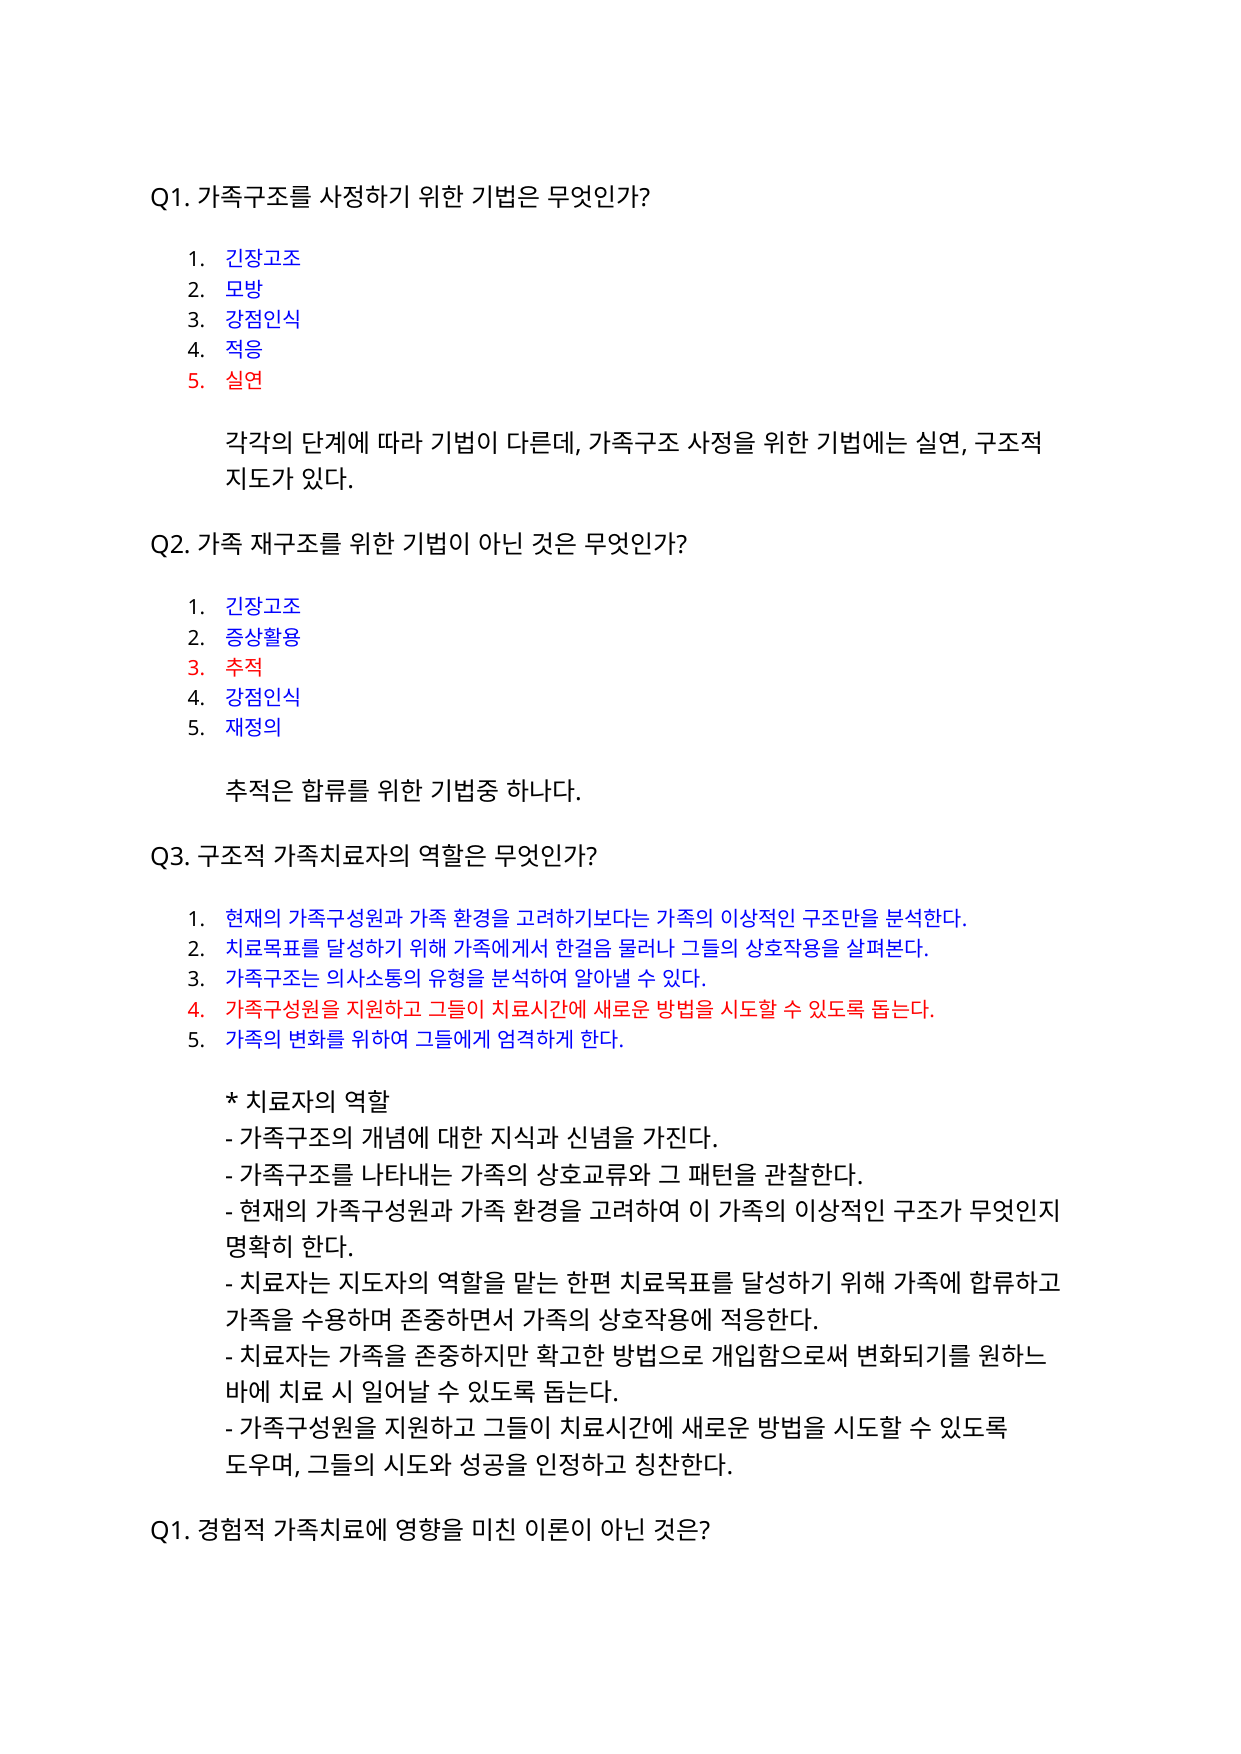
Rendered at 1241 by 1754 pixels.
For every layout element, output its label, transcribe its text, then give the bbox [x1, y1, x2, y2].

list 증상활용 [187, 621, 1090, 651]
text Q1. 경험적 가족치료에 영향을 미친 이론이 아닌 것은? [150, 1511, 1090, 1547]
text 각각의 단계에 따라 기법이 다른데, 가족구조 사정을 위한 기법에는 실연, 구조적 지도가 있다. [225, 423, 1090, 496]
list 치료목표를 달성하기 위해 가족에게서 한걸음 물러나 그들의 상호작용을 살펴본다. [187, 932, 1090, 963]
text 추적은 합류를 위한 기법중 하나다. [225, 771, 1090, 807]
list 긴장고조 [187, 590, 1090, 621]
list 가족구조는 의사소통의 유형을 분석하여 알아낼 수 있다. [187, 963, 1090, 993]
list 적응 [187, 333, 1090, 364]
text * 치료자의 역할 - 가족구조의 개념에 대한 지식과 신념을 가진다. - 가족구조를 나타내는 가족의 상호교류와 그 패턴을 관찰한다. - 현재의 가족구성원과 가족 환경을 고려하여 이 가족의 이상적인 구조가 무엇인지 명확히 한다. - 치료자는 지도자의 역할을 맡는 한편 치료목표를 달성하기 위해 가족에 합류하고 가족을 수용하며 존중하면서 가족의 상호작용에 적응한다. - 치료자는 가족을 존중하지만 확고한 방법으로 개입함으로써 변화되기를 원하느 바에 치료 시 일어날 수 있도록 돕는다. - 가족구성원을 지원하고 그들이 치료시간에 새로운 방법을 시도할 수 있도록 도우며, 그들의 시도와 성공을 인정하고 칭찬한다. [225, 1083, 1090, 1481]
list 실연 [187, 364, 1090, 394]
text Q1. 가족구조를 사정하기 위한 기법은 무엇인가? [150, 177, 1090, 213]
text Q3. 구조적 가족치료자의 역할은 무엇인가? [150, 837, 1090, 873]
list 가족의 변화를 위하여 그들에게 엄격하게 한다. [187, 1023, 1090, 1053]
list 가족구성원을 지원하고 그들이 치료시간에 새로운 방법을 시도할 수 있도록 돕는다. [187, 993, 1090, 1023]
list 강점인식 [187, 303, 1090, 333]
list 현재의 가족구성원과 가족 환경을 고려하기보다는 가족의 이상적인 구조만을 분석한다. [187, 902, 1090, 932]
text Q2. 가족 재구조를 위한 기법이 아닌 것은 무엇인가? [150, 525, 1090, 561]
list 추적 [187, 651, 1090, 681]
list 긴장고조 [187, 243, 1090, 273]
list 강점인식 [187, 681, 1090, 712]
list 모방 [187, 273, 1090, 303]
list 재정의 [187, 712, 1090, 742]
